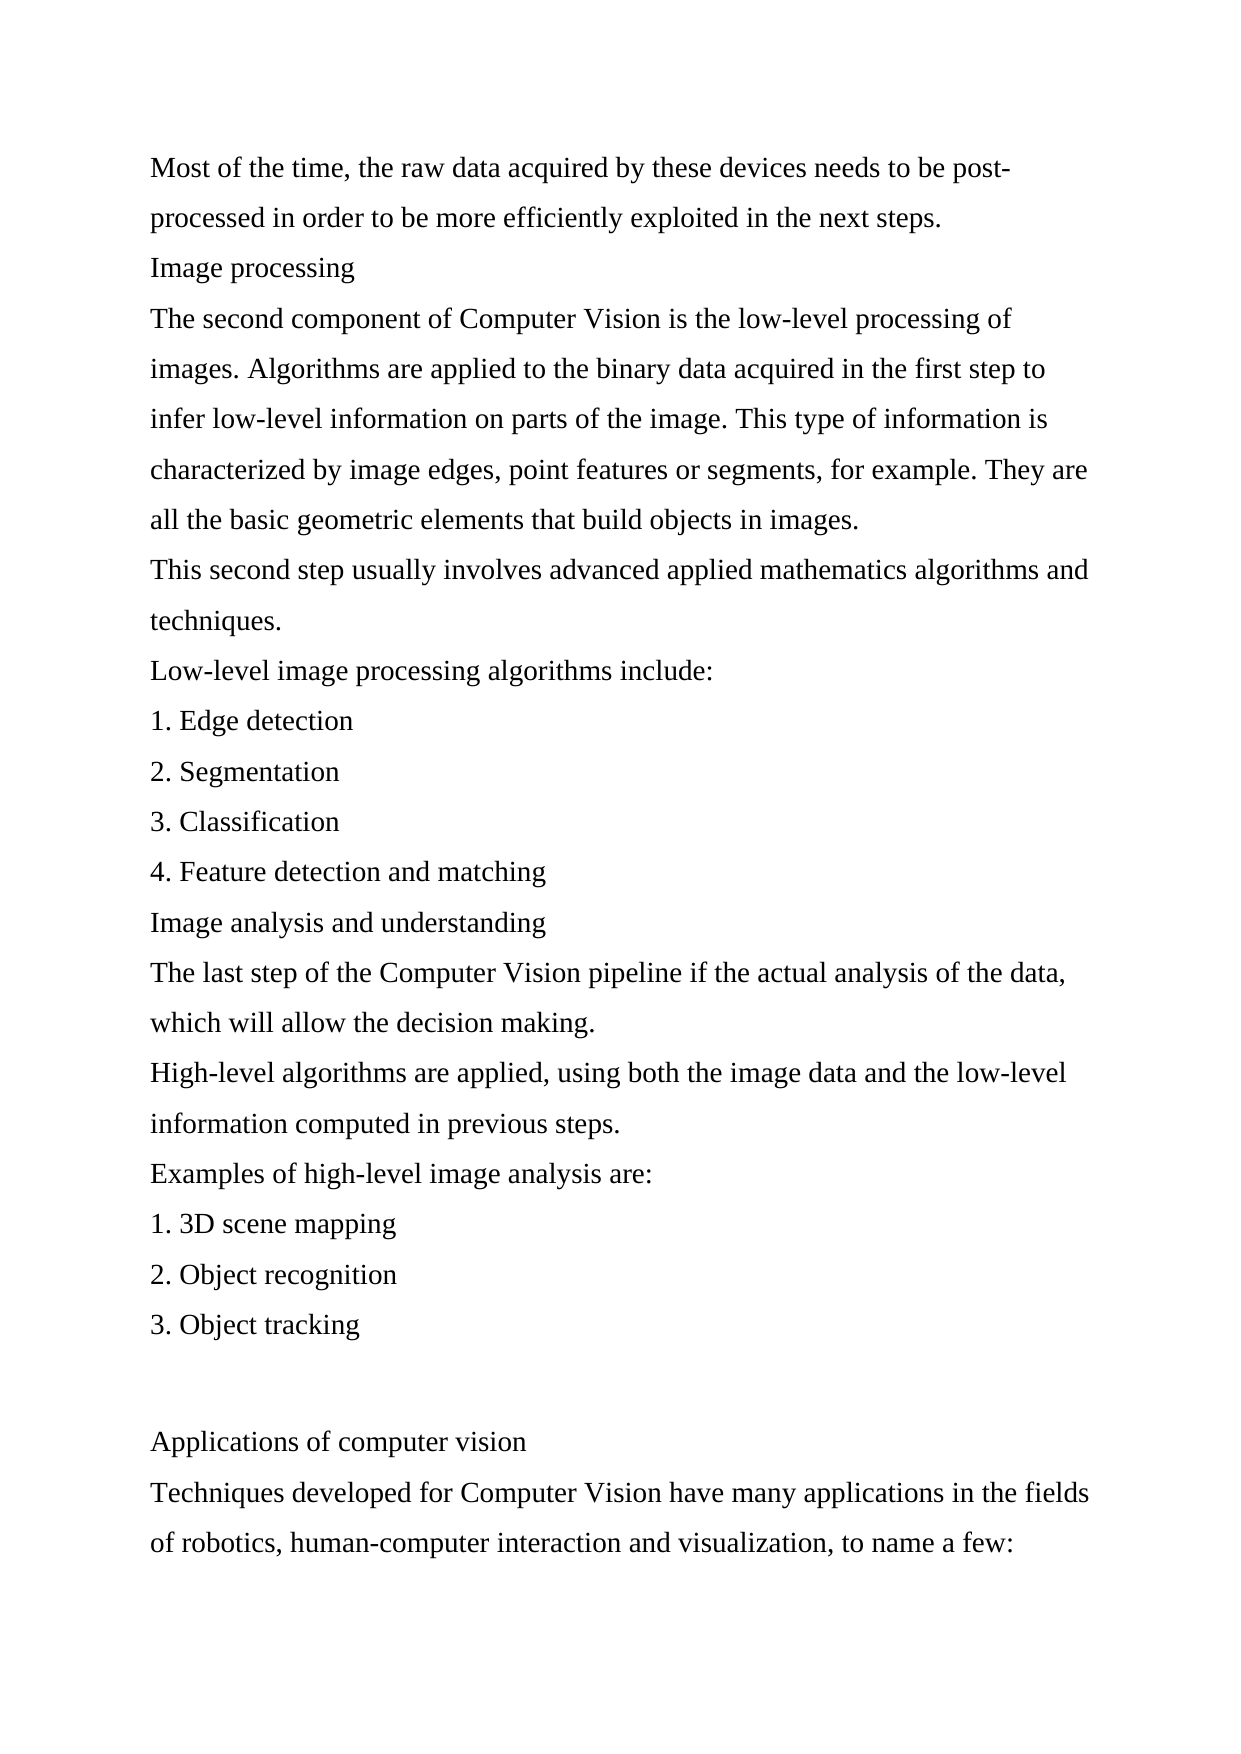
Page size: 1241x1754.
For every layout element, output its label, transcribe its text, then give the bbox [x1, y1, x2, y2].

text Most of the time, the raw data acquired by these devices needs to be post-processed in order to be more efficiently exploited in the next steps. [150, 150, 1090, 234]
text Low-level image processing algorithms include: 1. Edge detection 2. Segmentation 3. Classification 4. Feature detection and matching [150, 653, 1090, 888]
text The last step of the Computer Vision pipeline if the actual analysis of the data, which will allow the decision making. High-level algorithms are applied, using both the image data and the low-level information computed in previous steps. [150, 955, 1090, 1139]
subtitle Image analysis and understanding [150, 905, 1090, 938]
text Examples of high-level image analysis are: 1. 3D scene mapping 2. Object recognition 3. Object tracking [150, 1156, 1090, 1341]
text This second step usually involves advanced applied mathematics algorithms and techniques. [150, 552, 1090, 636]
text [150, 1475, 1090, 1559]
text The second component of Computer Vision is the low-level processing of images. Algorithms are applied to the binary data acquired in the first step to infer low-level information on parts of the image. This type of information is characterized by image edges, point features or segments, for example. They are all the basic geometric elements that build objects in images. [150, 301, 1090, 536]
subtitle Applications of computer vision [150, 1424, 1090, 1458]
subtitle Image processing [150, 251, 1090, 284]
